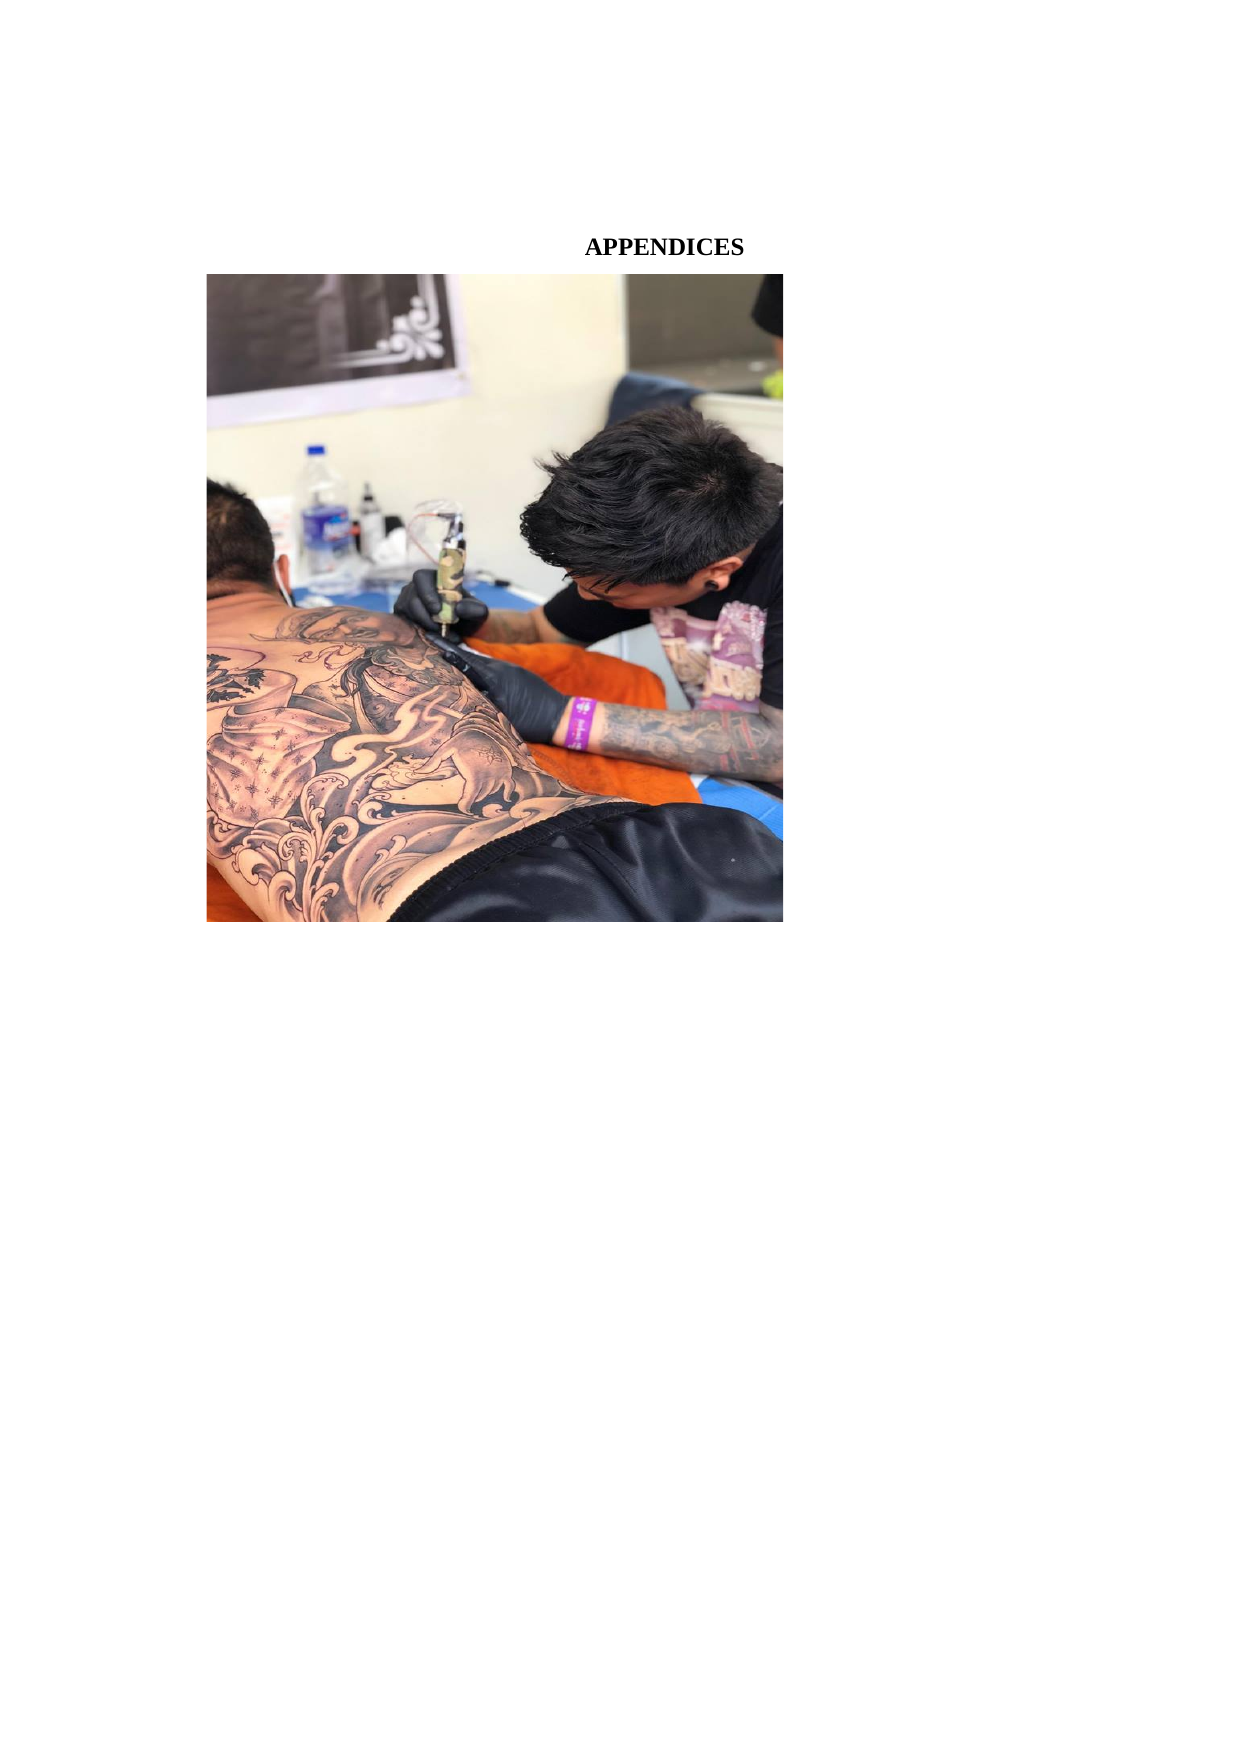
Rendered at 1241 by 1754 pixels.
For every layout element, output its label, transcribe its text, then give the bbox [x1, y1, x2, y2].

subtitle APPENDICES [207, 232, 1122, 260]
picture [206, 274, 784, 922]
